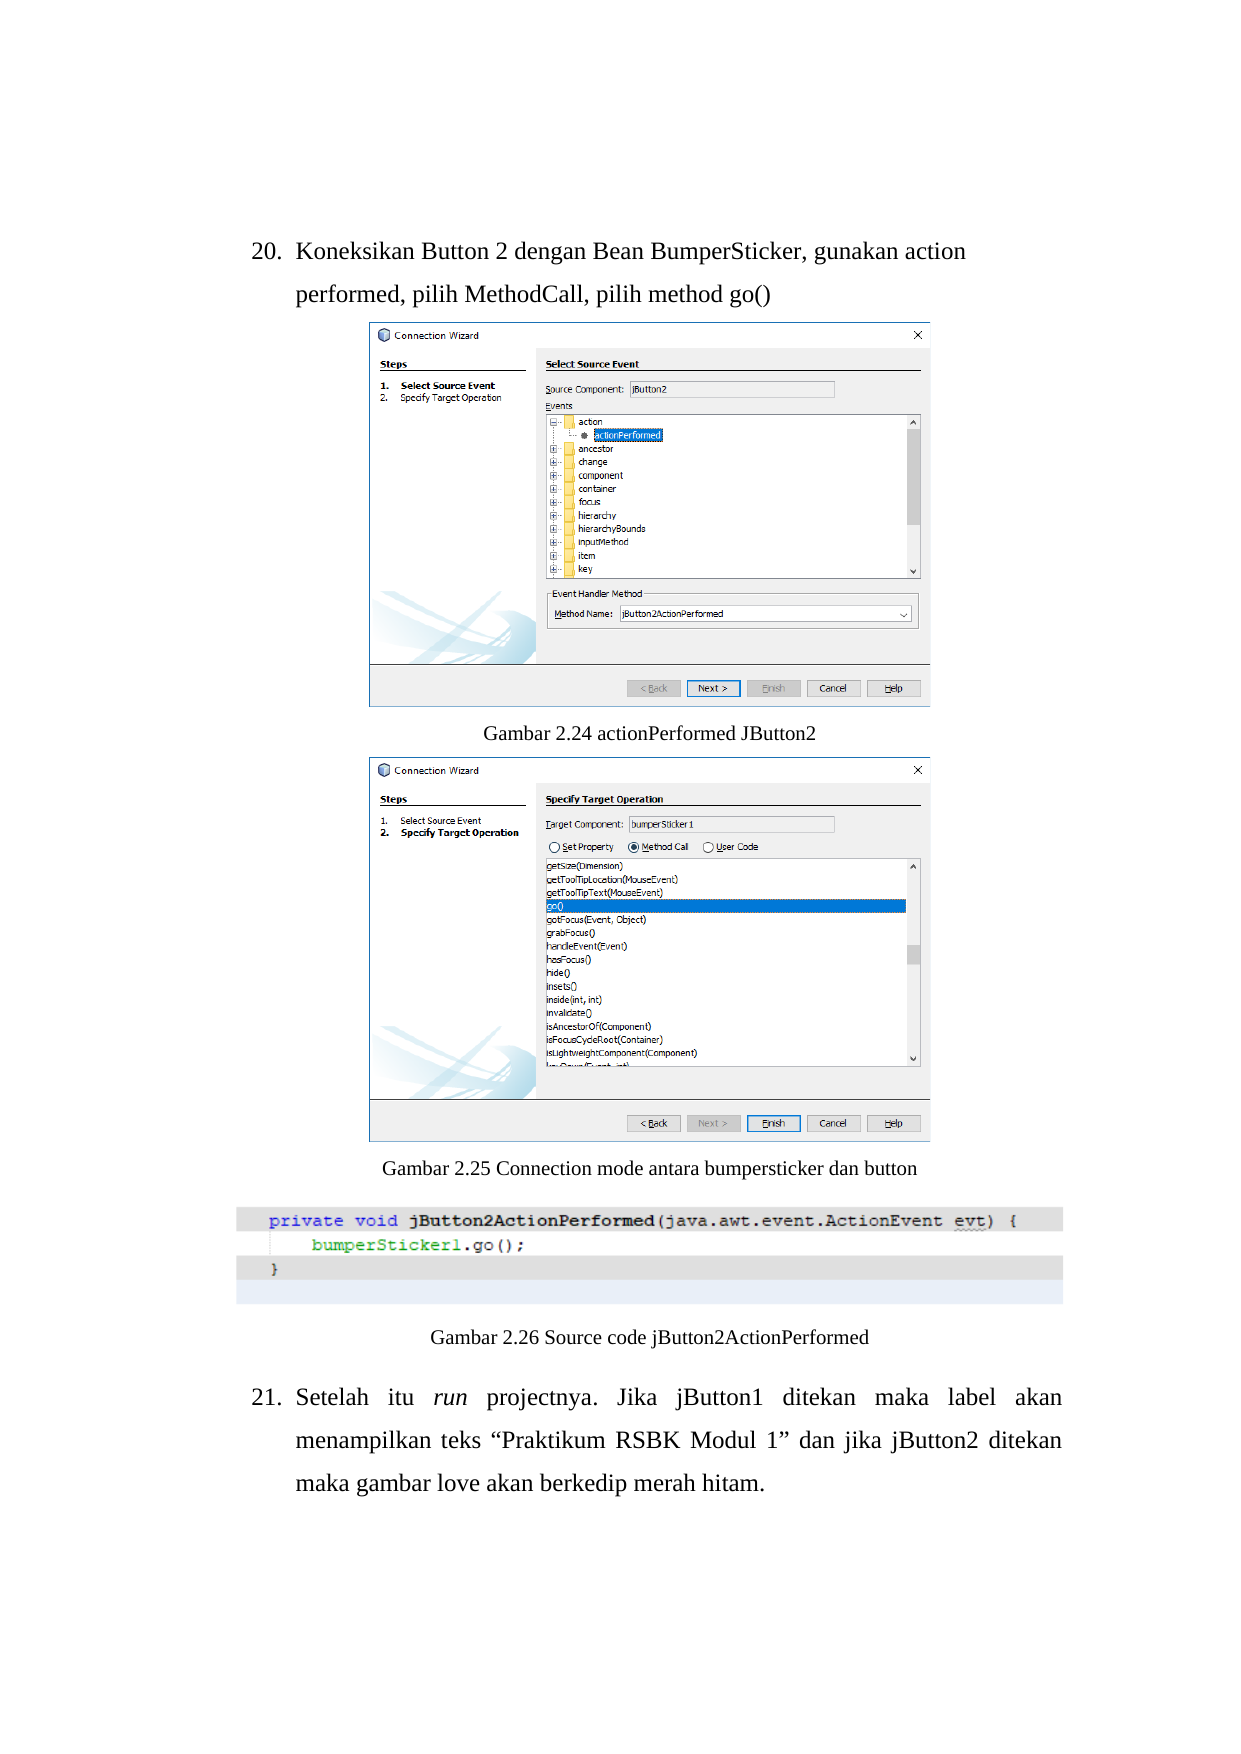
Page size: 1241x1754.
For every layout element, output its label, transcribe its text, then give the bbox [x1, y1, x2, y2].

text Gambar 2.24 actionPerformed JButton2 [236, 721, 1063, 745]
picture [369, 322, 931, 707]
list Koneksikan Button 2 dengan Bean BumperSticker, gunakan action performed, pilih MethodCall, pilih method go() [251, 236, 1063, 308]
picture [369, 757, 931, 1142]
picture [236, 1191, 1064, 1311]
text Gambar 2.25 Connection mode antara bumpersticker dan button [236, 1156, 1063, 1180]
list Setelah itu run projectnya. Jika jButton1 ditekan maka label akan menampilkan teks “Praktikum RSBK Modul 1” dan jika jButton2 ditekan maka gambar love akan berkedip merah hitam. [251, 1382, 1063, 1497]
